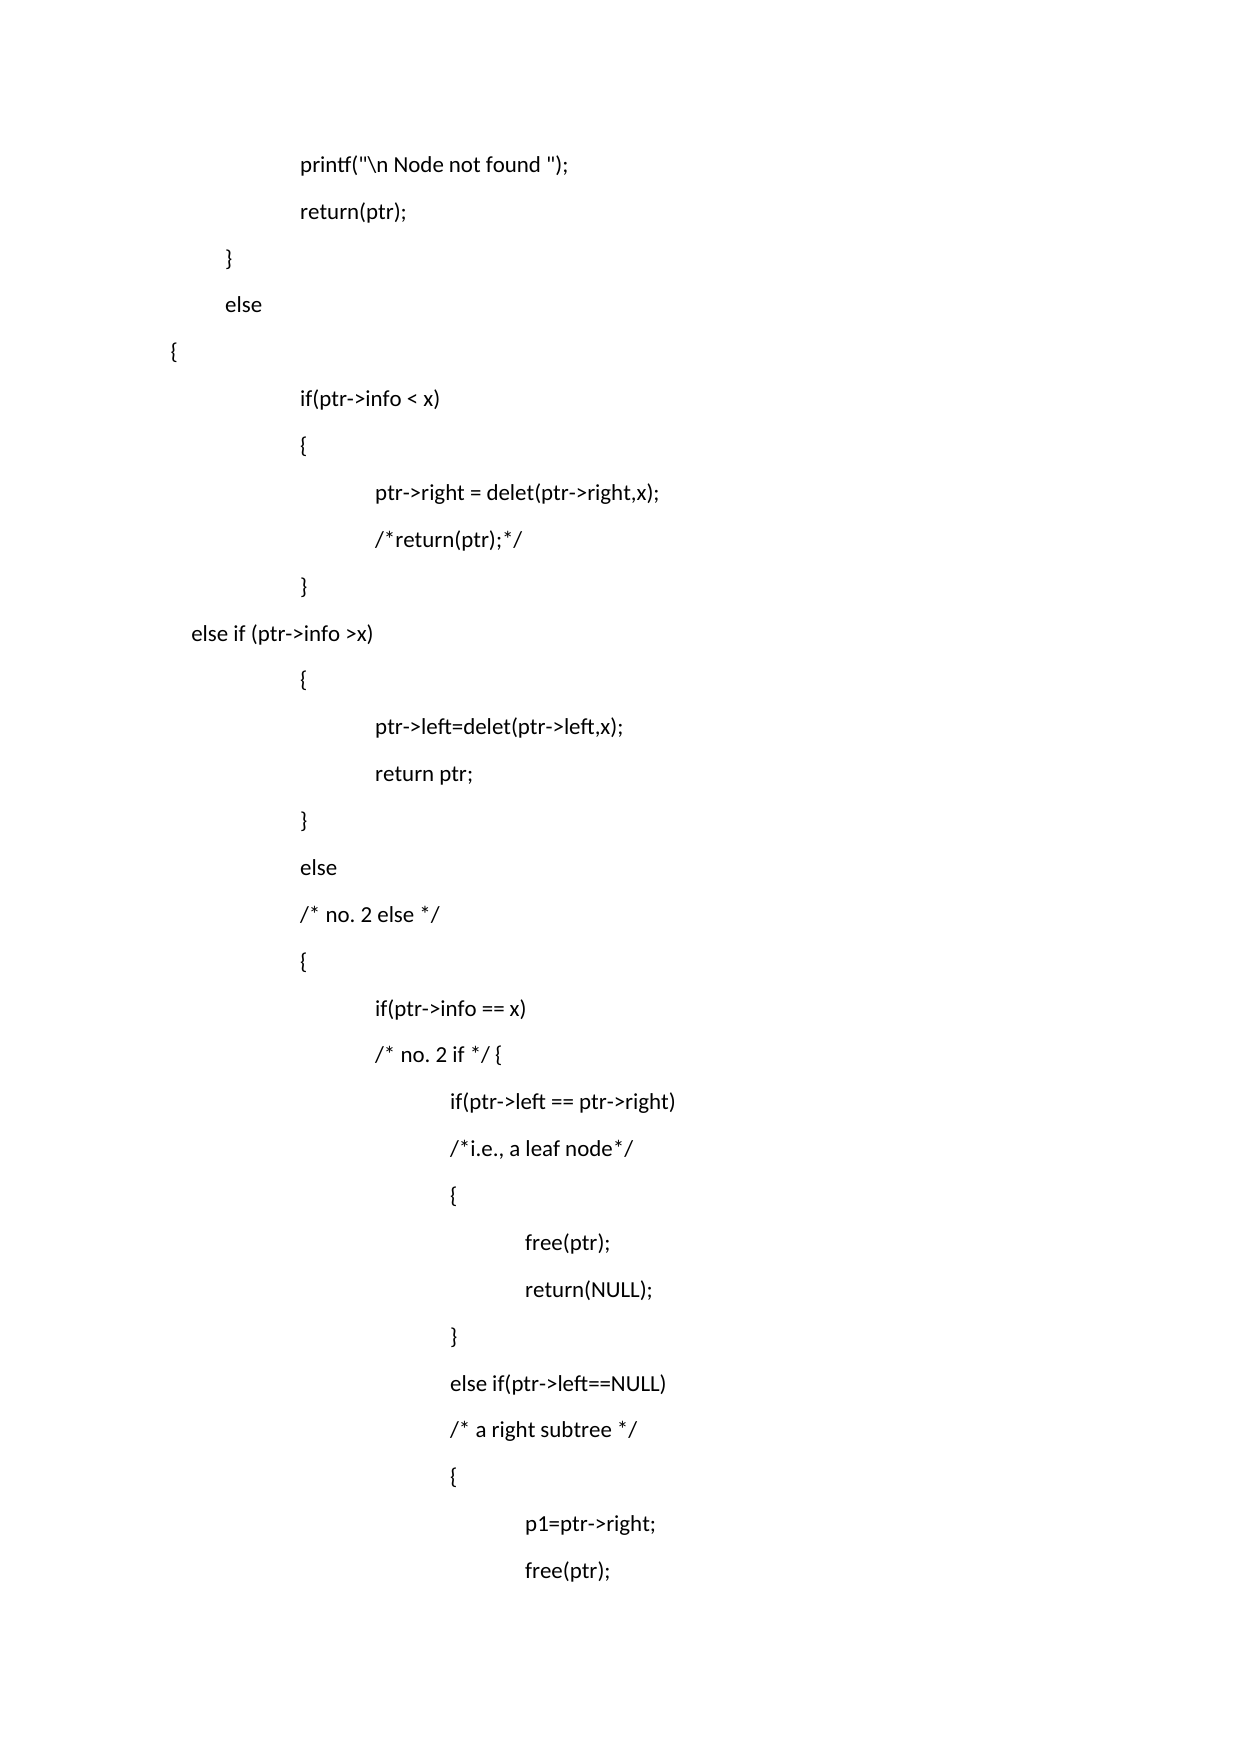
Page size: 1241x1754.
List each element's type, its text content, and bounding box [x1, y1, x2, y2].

text /* a right subtree */ [150, 1416, 1090, 1444]
text { [150, 337, 1090, 366]
text /*i.e., a leaf node*/ [150, 1134, 1090, 1162]
text free(ptr); [150, 1228, 1090, 1256]
text if(ptr->left == ptr->right) [150, 1087, 1090, 1116]
text { [150, 1181, 1090, 1209]
text p1=ptr->right; [150, 1509, 1090, 1537]
text } [150, 806, 1090, 834]
text } [150, 572, 1090, 600]
text } [150, 244, 1090, 272]
text { [150, 666, 1090, 694]
text return(NULL); [150, 1275, 1090, 1303]
text if(ptr->info == x) [150, 994, 1090, 1022]
text { [150, 947, 1090, 975]
text return(ptr); [150, 197, 1090, 225]
text printf("\n Node not found "); [150, 150, 1090, 178]
text else if (ptr->info >x) [150, 619, 1090, 647]
text /*return(ptr);*/ [150, 525, 1090, 553]
text { [150, 1462, 1090, 1491]
text ptr->right = delet(ptr->right,x); [150, 478, 1090, 506]
text /* no. 2 else */ [150, 900, 1090, 928]
text /* no. 2 if */ { [150, 1041, 1090, 1069]
text ptr->left=delet(ptr->left,x); [150, 712, 1090, 741]
text if(ptr->info < x) [150, 384, 1090, 412]
text else [150, 291, 1090, 319]
text else if(ptr->left==NULL) [150, 1369, 1090, 1397]
text } [150, 1322, 1090, 1350]
text else [150, 853, 1090, 881]
text free(ptr); [150, 1556, 1090, 1584]
text { [150, 431, 1090, 459]
text return ptr; [150, 759, 1090, 787]
